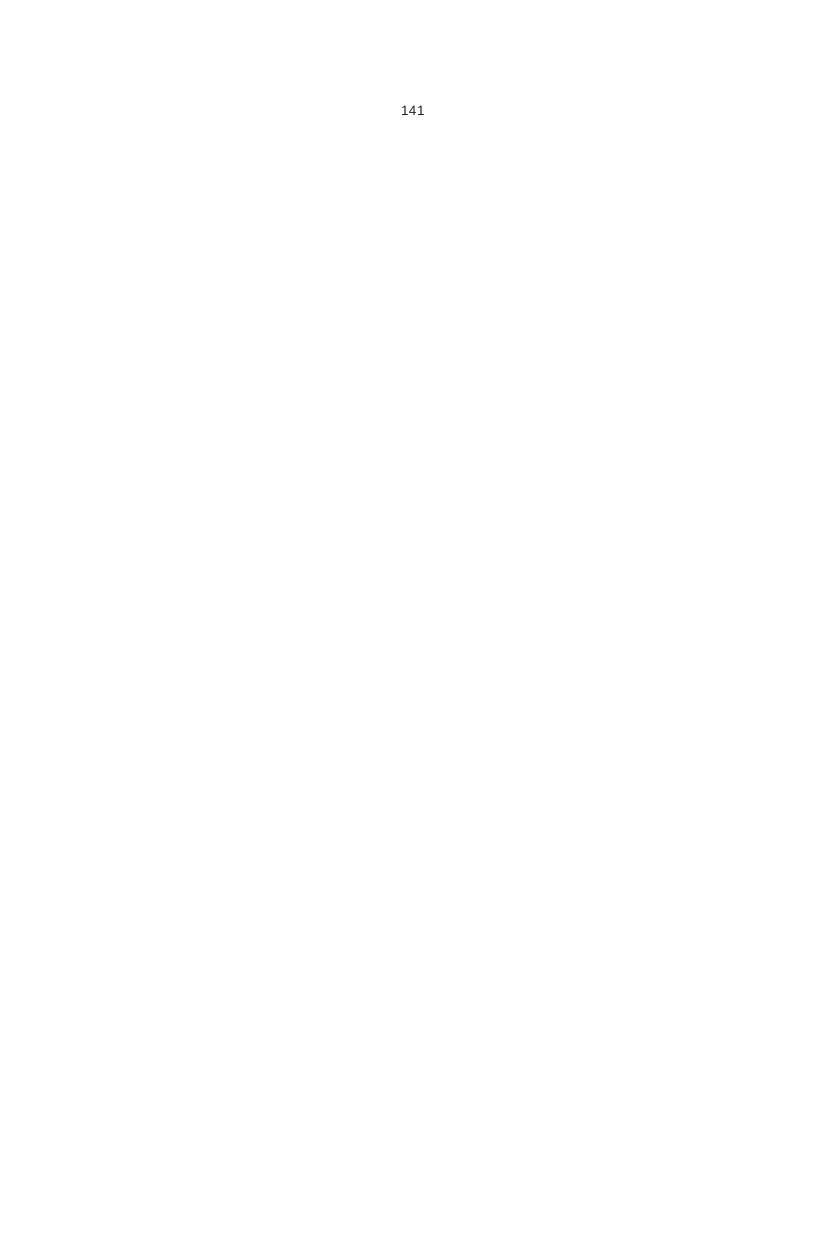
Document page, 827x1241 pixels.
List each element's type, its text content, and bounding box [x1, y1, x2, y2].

text 141 [401, 105, 734, 118]
